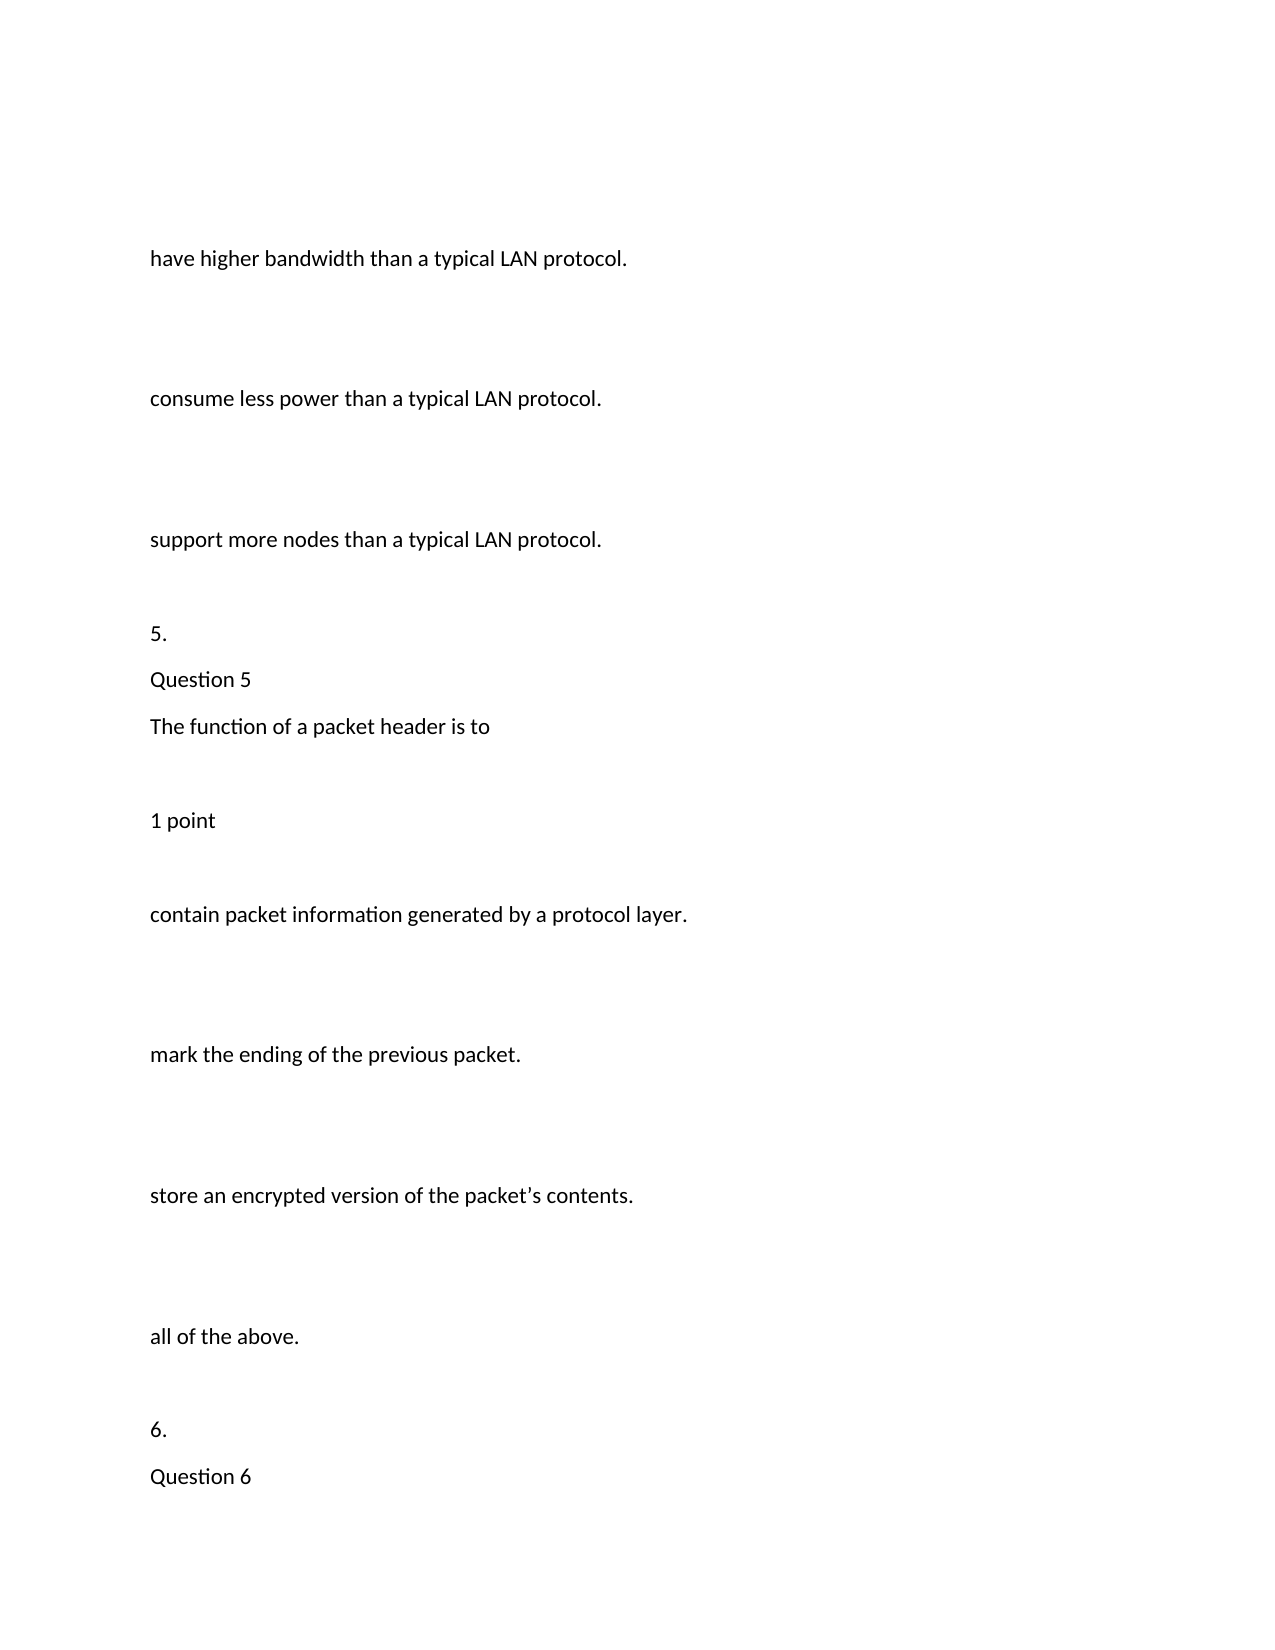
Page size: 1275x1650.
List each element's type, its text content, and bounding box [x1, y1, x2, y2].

text Question 5 [150, 666, 1125, 694]
text contain packet information generated by a protocol layer. [150, 900, 1125, 928]
text The function of a packet header is to [150, 712, 1125, 741]
text 5. [150, 619, 1125, 647]
text 1 point [150, 806, 1125, 834]
text have higher bandwidth than a typical LAN protocol. [150, 244, 1125, 272]
text store an encrypted version of the packet’s contents. [150, 1181, 1125, 1209]
text mark the ending of the previous packet. [150, 1041, 1125, 1069]
text 6. [150, 1416, 1125, 1444]
text all of the above. [150, 1322, 1125, 1350]
text consume less power than a typical LAN protocol. [150, 384, 1125, 412]
text Question 6 [150, 1462, 1125, 1491]
text support more nodes than a typical LAN protocol. [150, 525, 1125, 553]
